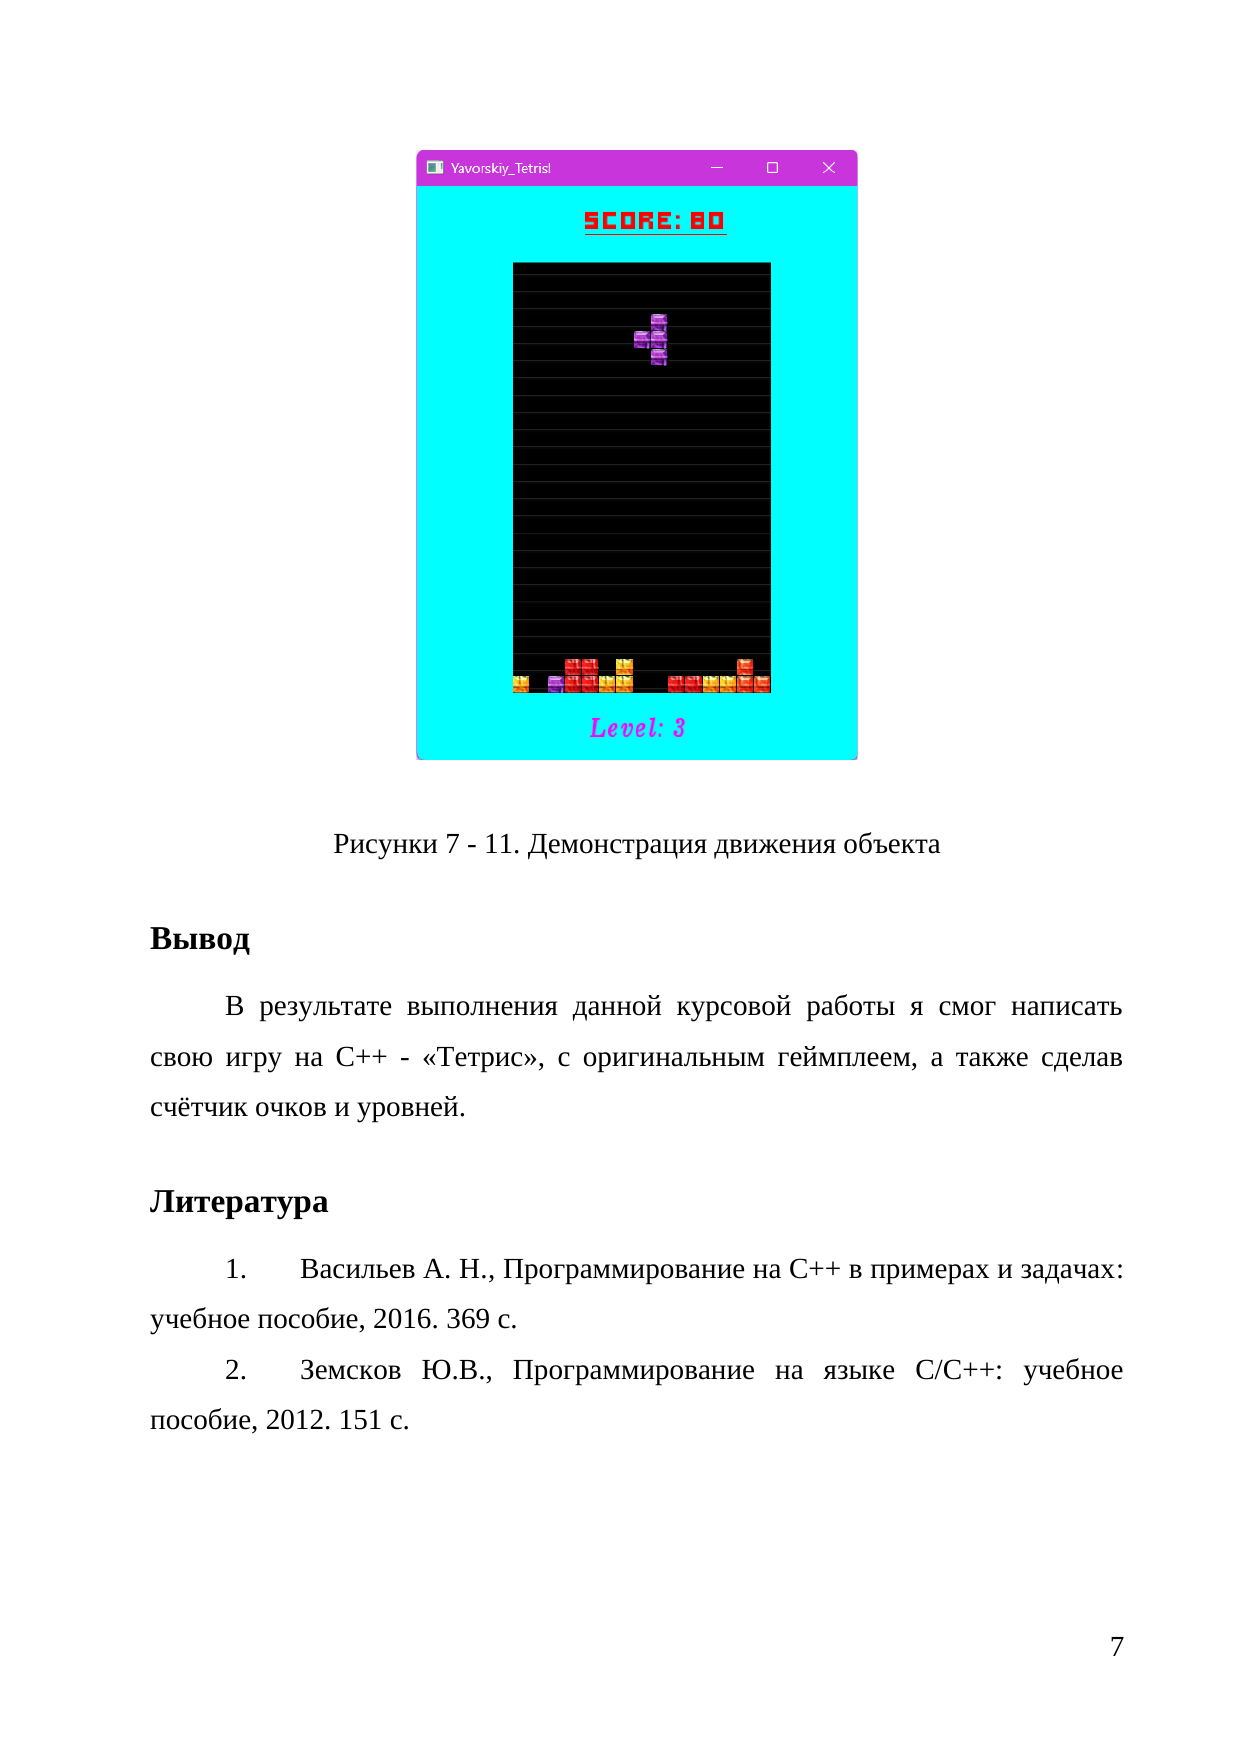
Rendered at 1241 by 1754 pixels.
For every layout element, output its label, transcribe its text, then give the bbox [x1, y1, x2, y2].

text 1. Васильев А. Н., Программирование на С++ в примерах и задачах: учебное пособие, 2016. 369 с. [150, 1251, 1124, 1335]
text В результате выполнения данной курсовой работы я смог написать свою игру на С++ - «Тетрис», с оригинальным геймплеем, а также сделав счётчик очков и уровней. [150, 988, 1124, 1123]
picture [416, 150, 858, 760]
text Рисунки 7 - 11. Демонстрация движения объекта [150, 827, 1124, 860]
text 2. Земсков Ю.В., Программирование на языке C/C++: учебное пособие, 2012. 151 с. [150, 1352, 1124, 1436]
subtitle Вывод [150, 918, 1124, 957]
subtitle Литература [150, 1181, 1124, 1219]
